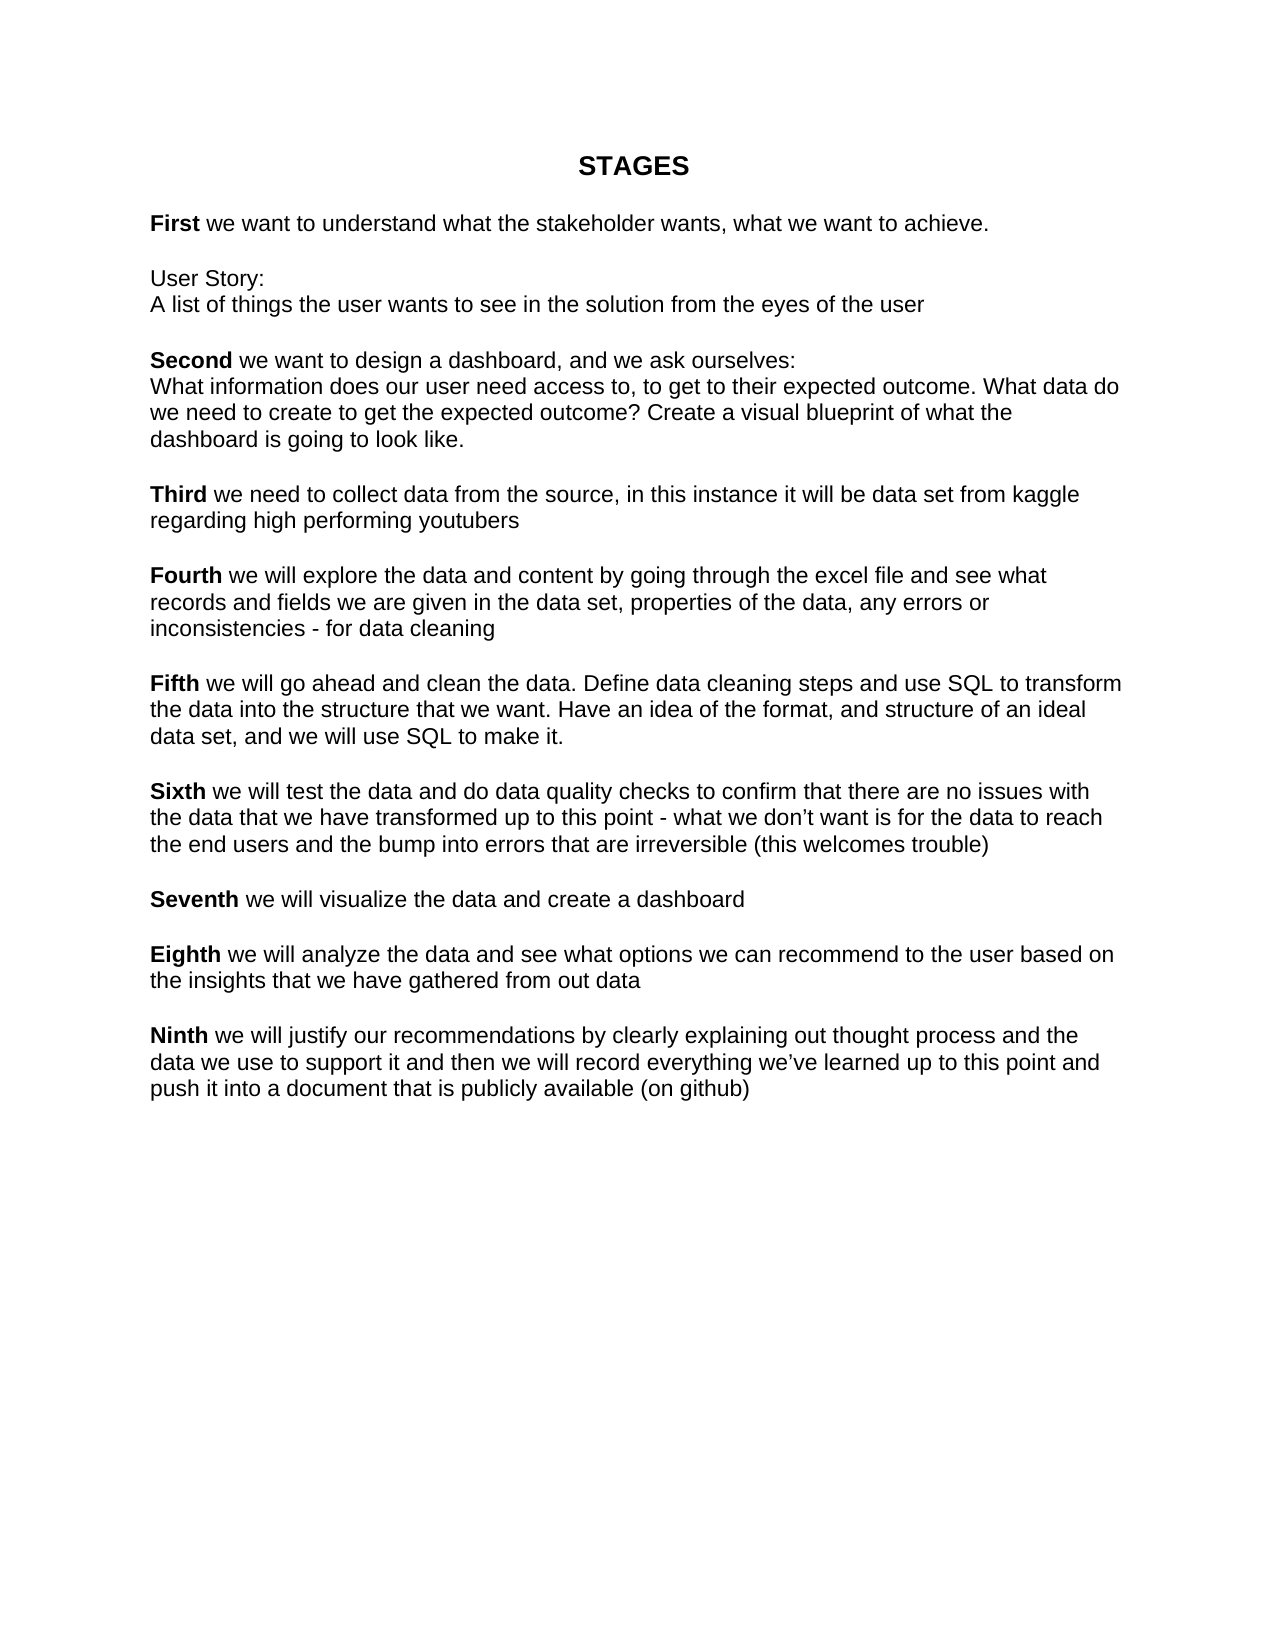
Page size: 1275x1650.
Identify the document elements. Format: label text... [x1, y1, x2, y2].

text First we want to understand what the stakeholder wants, what we want to achieve. [150, 210, 1125, 236]
text Fifth we will go ahead and clean the data. Define data cleaning steps and use SQL to transform the data into the structure that we want. Have an idea of the format, and structure of an ideal data set, and we will use SQL to make it. [150, 670, 1125, 749]
text Eighth we will analyze the data and see what options we can recommend to the user based on the insights that we have gathered from out data [150, 941, 1125, 993]
text Ninth we will justify our recommendations by clearly explaining out thought process and the data we use to support it and then we will record everything we’ve learned up to this point and push it into a document that is publicly available (on github) [150, 1022, 1125, 1101]
text User Story: [150, 265, 1125, 291]
text Seventh we will visualize the data and create a dashboard [150, 886, 1125, 912]
text Fourth we will explore the data and content by going through the excel file and see what records and fields we are given in the data set, properties of the data, any errors or inconsistencies - for data cleaning [150, 562, 1125, 641]
text A list of things the user wants to see in the solution from the eyes of the user [150, 291, 1125, 318]
text STAGES [150, 150, 1125, 181]
text Sixth we will test the data and do data quality checks to confirm that there are no issues with the data that we have transformed up to this point - what we don’t want is for the data to reach the end users and the bump into errors that are irreversible (this welcomes trouble) [150, 778, 1125, 857]
text What information does our user need access to, to get to their expected outcome. What data do we need to create to get the expected outcome? Create a visual blueprint of what the dashboard is going to look like. [150, 373, 1125, 452]
text Second we want to design a dashboard, and we ask ourselves: [150, 347, 1125, 373]
text Third we need to collect data from the source, in this instance it will be data set from kaggle regarding high performing youtubers [150, 481, 1125, 533]
